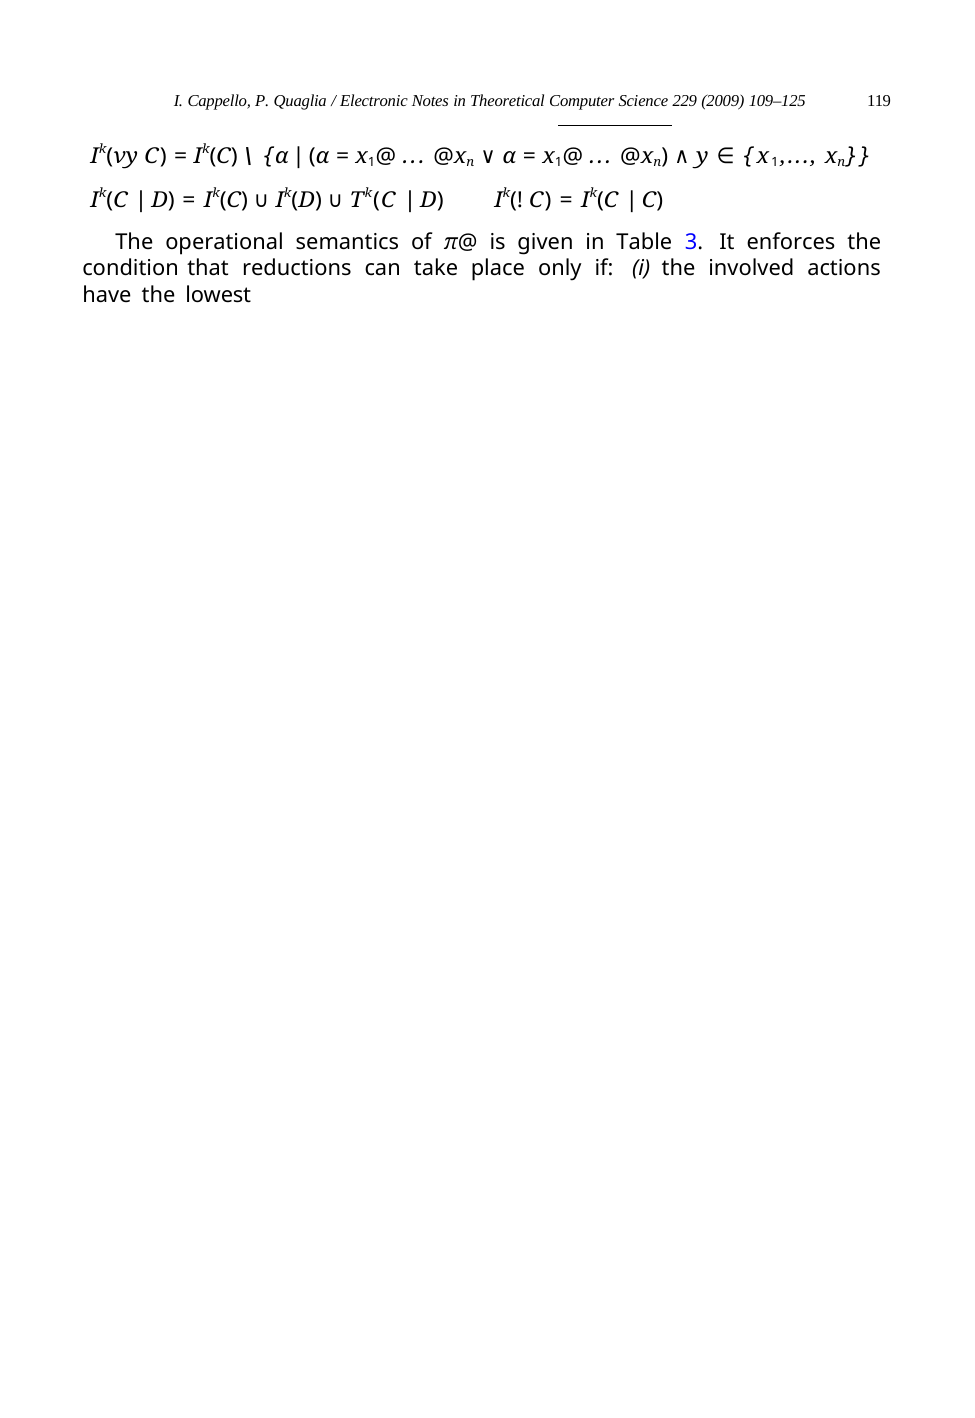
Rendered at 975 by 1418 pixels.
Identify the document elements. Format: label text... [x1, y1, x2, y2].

text The operational semantics of π@ is given in Table 3. It enforces the condition that reductions can take place only if: (i) the involved actions have the lowest [82, 228, 881, 309]
text Ik(νy C) = Ik(C) \ {α | (α = x1@ ... @xn ∨ α = x1@ ... @xn) ∧ y ∈ {x1,..., xn}} Ik(C | D) = Ik(C) ∪ Ik(D) ∪ Tk(C | D) Ik(! C) = Ik(C | C) [90, 123, 873, 214]
